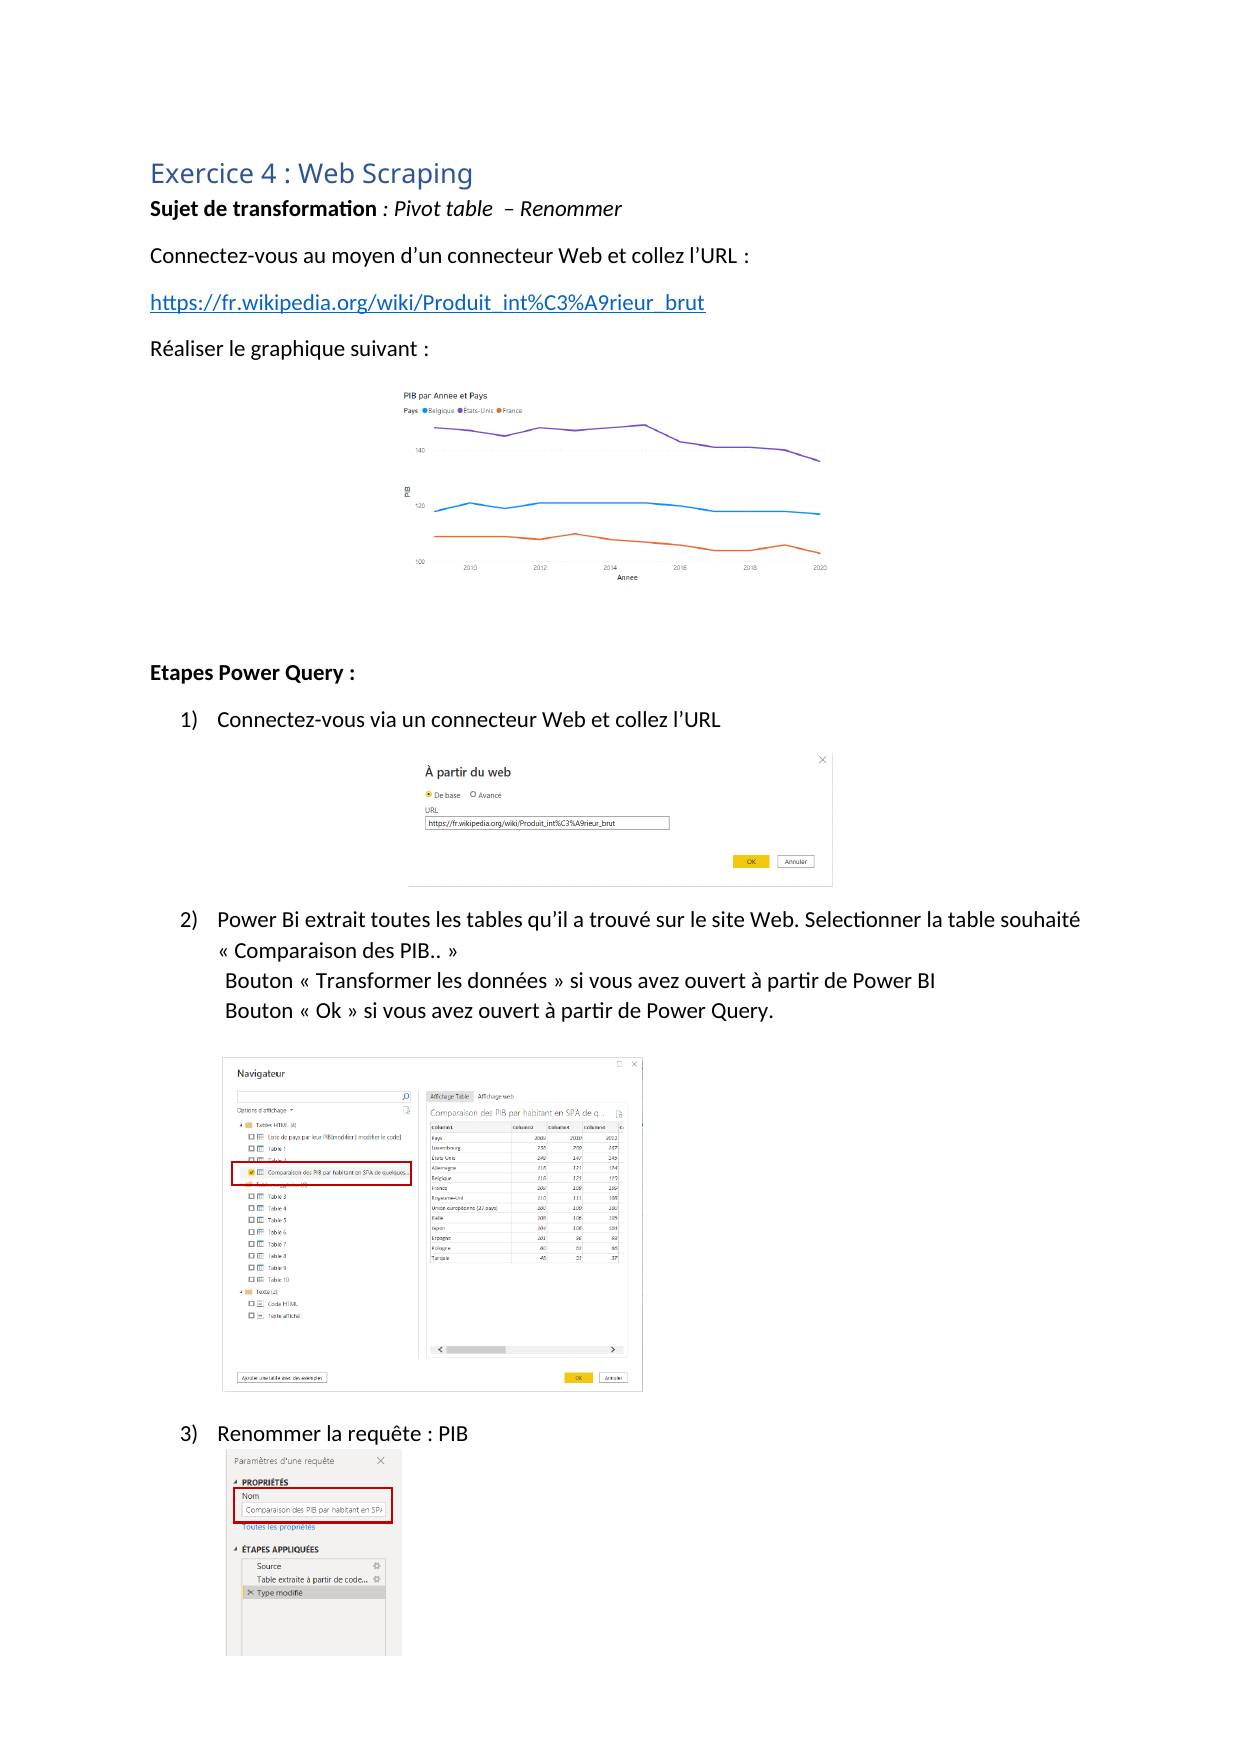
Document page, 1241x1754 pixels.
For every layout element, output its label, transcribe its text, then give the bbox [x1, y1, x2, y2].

list Connectez-vous via un connecteur Web et collez l’URL [179, 705, 1090, 733]
text Connectez-vous au moyen d’un connecteur Web et collez l’URL : [150, 241, 1090, 269]
text https://fr.wikipedia.org/wiki/Produit_int%C3%A9rieur_brut [150, 288, 1090, 316]
list Bouton « Ok » si vous avez ouvert à partir de Power Query. [225, 996, 1090, 1024]
list Bouton « Transformer les données » si vous avez ouvert à partir de Power BI [225, 966, 1090, 994]
list Power Bi extrait toutes les tables qu’il a trouvé sur le site Web. Selectionner la table souhaité « Comparaison des PIB.. » [179, 906, 1090, 964]
picture [407, 752, 833, 887]
text Sujet de transformation : Pivot table – Renommer [150, 194, 1090, 222]
picture [395, 381, 845, 593]
picture [222, 1057, 643, 1392]
picture [225, 1449, 402, 1656]
list Renommer la requête : PIB [179, 1419, 1090, 1447]
text Etapes Power Query : [150, 658, 1090, 686]
subtitle Exercice 4 : Web Scraping [150, 154, 1090, 191]
text Réaliser le graphique suivant : [150, 334, 1090, 363]
